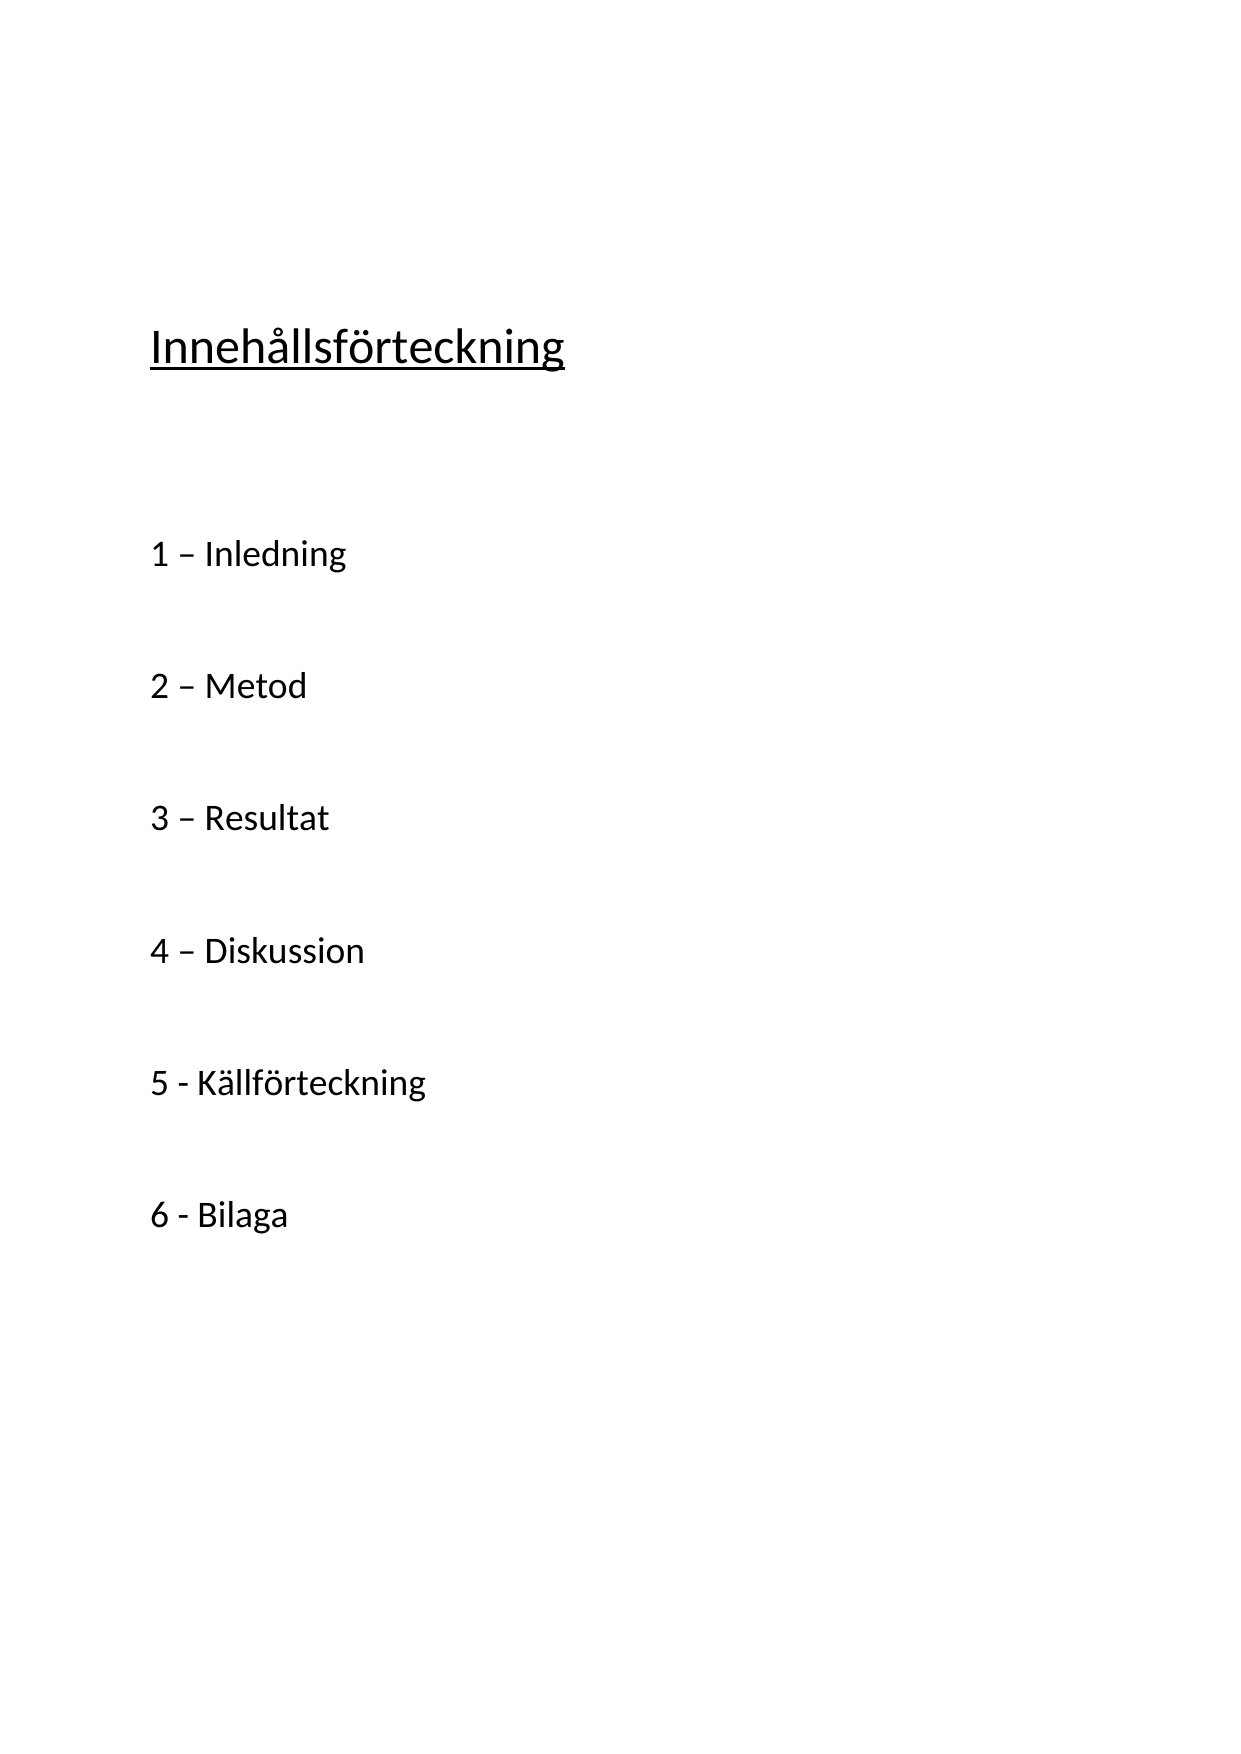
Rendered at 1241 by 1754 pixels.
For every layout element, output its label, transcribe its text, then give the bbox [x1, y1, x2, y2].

text Innehållsförteckning [150, 315, 1090, 376]
text 6 - Bilaga [150, 1191, 1090, 1237]
text 5 - Källförteckning [150, 1059, 1090, 1105]
text 4 – Diskussion [150, 927, 1090, 972]
text 3 – Resultat [150, 794, 1090, 840]
text 1 – Inledning [150, 530, 1090, 576]
text 2 – Metod [150, 662, 1090, 708]
